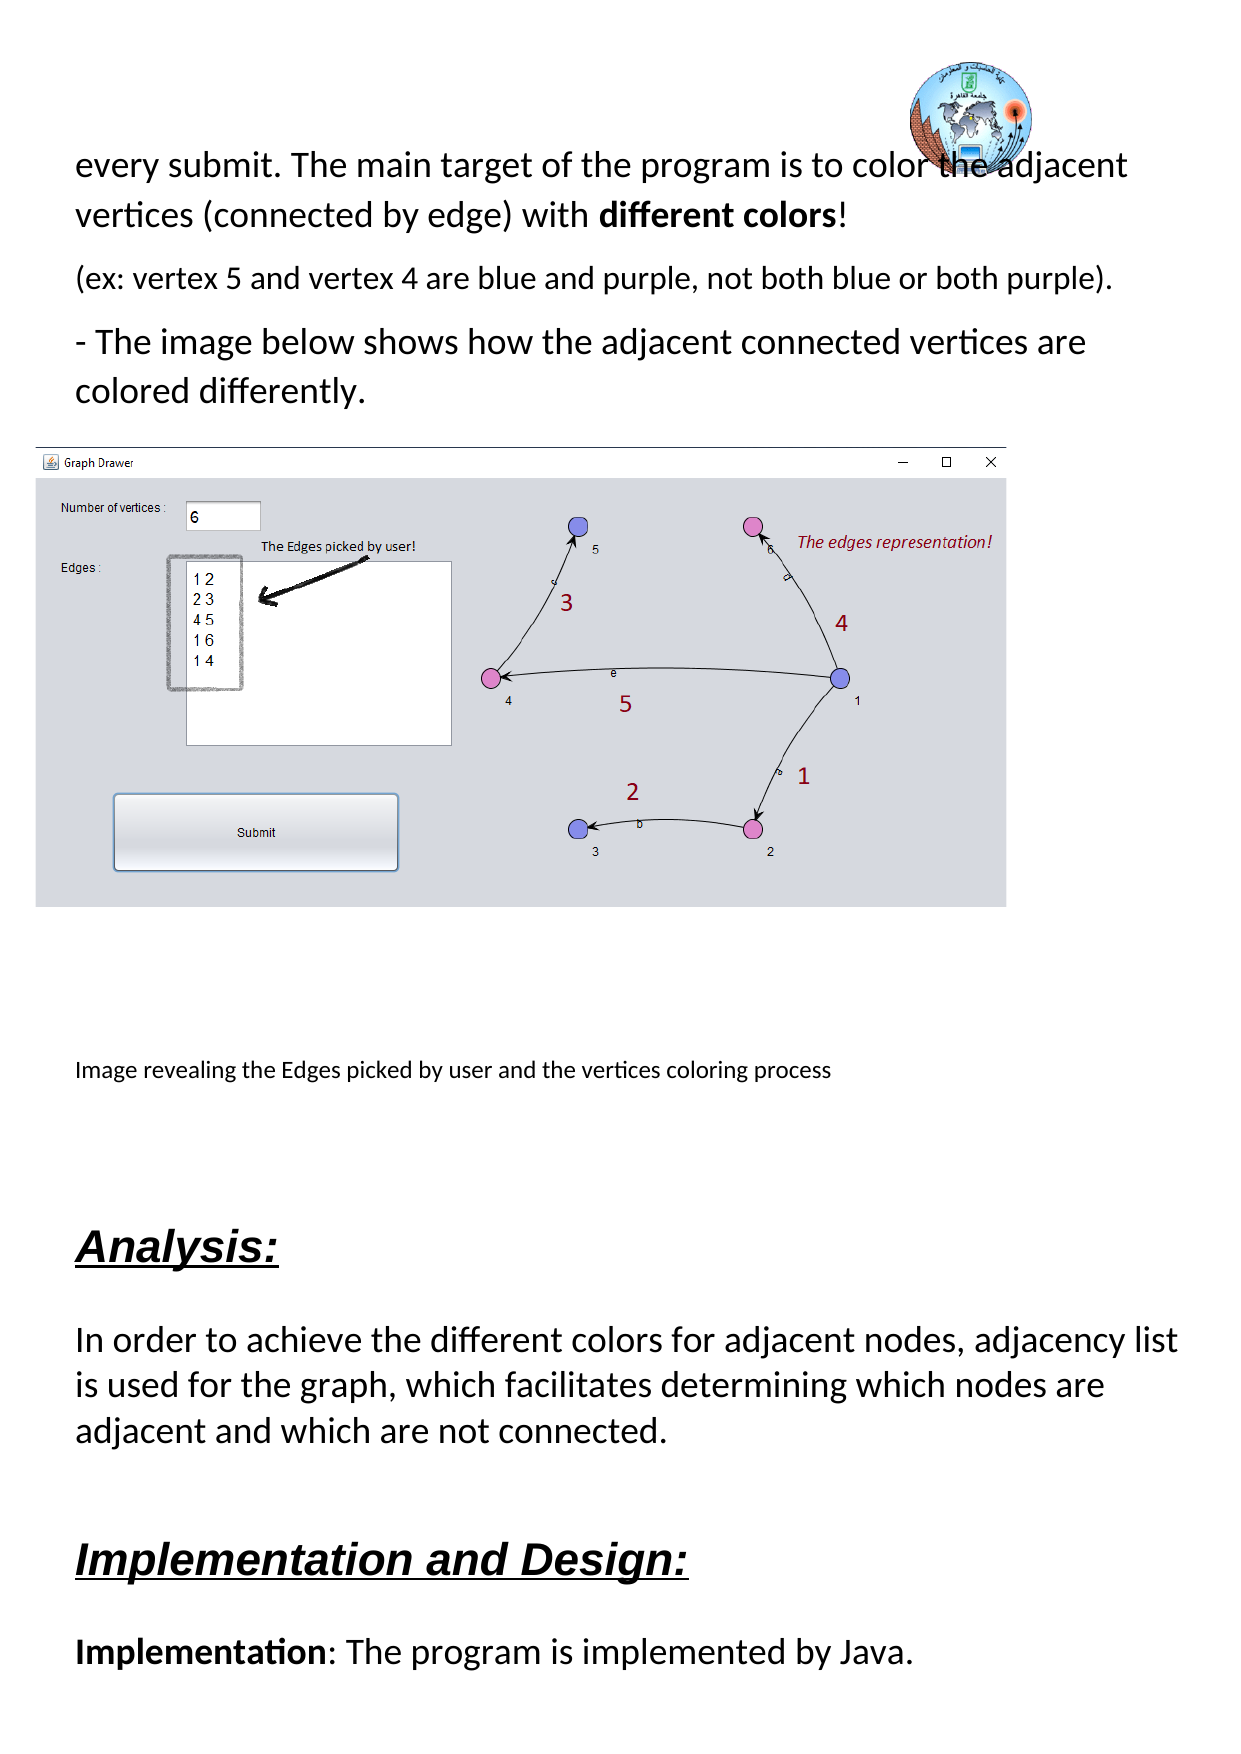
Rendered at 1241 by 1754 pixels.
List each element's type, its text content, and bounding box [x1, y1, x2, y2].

text Analysis: [75, 1220, 1196, 1273]
text Implementation: The program is implemented by Java. [75, 1628, 1196, 1674]
text (ex: vertex 5 and vertex 4 are blue and purple, not both blue or both purple). [75, 257, 1196, 298]
text Image revealing the Edges picked by user and the vertices coloring process [75, 1054, 1196, 1085]
text In order to achieve the different colors for adjacent nodes, adjacency list is used for the graph, which facilitates determining which nodes are adjacent and which are not connected. [75, 1316, 1196, 1453]
picture [910, 62, 1033, 141]
text - The image below shows how the adjacent connected vertices are colored differently. [75, 318, 1196, 413]
picture [34, 447, 1006, 906]
text Implementation and Design: [75, 1532, 1196, 1585]
